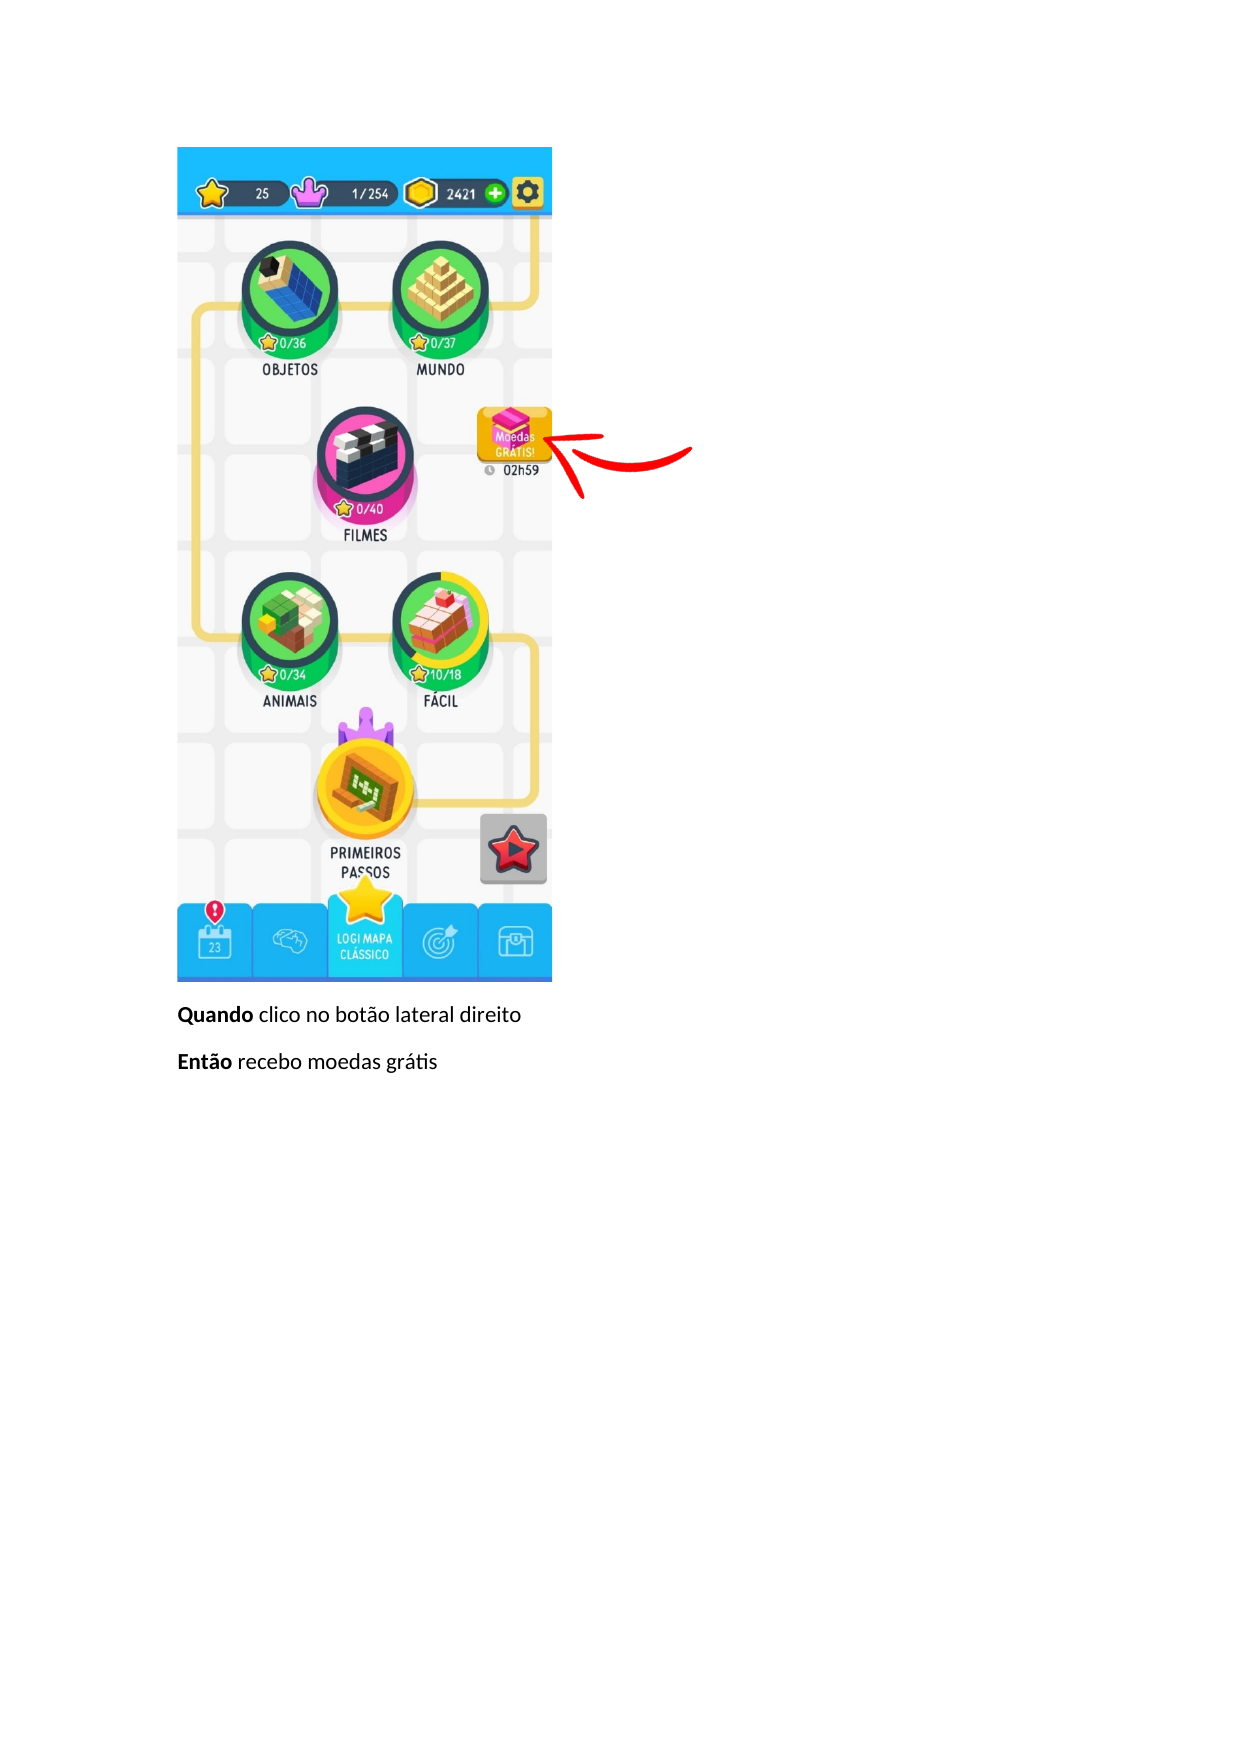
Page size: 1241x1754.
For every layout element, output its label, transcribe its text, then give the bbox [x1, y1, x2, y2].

text Quando clico no botão lateral direito [177, 1001, 1063, 1029]
picture [177, 147, 692, 982]
text Então recebo moedas grátis [177, 1047, 1063, 1076]
